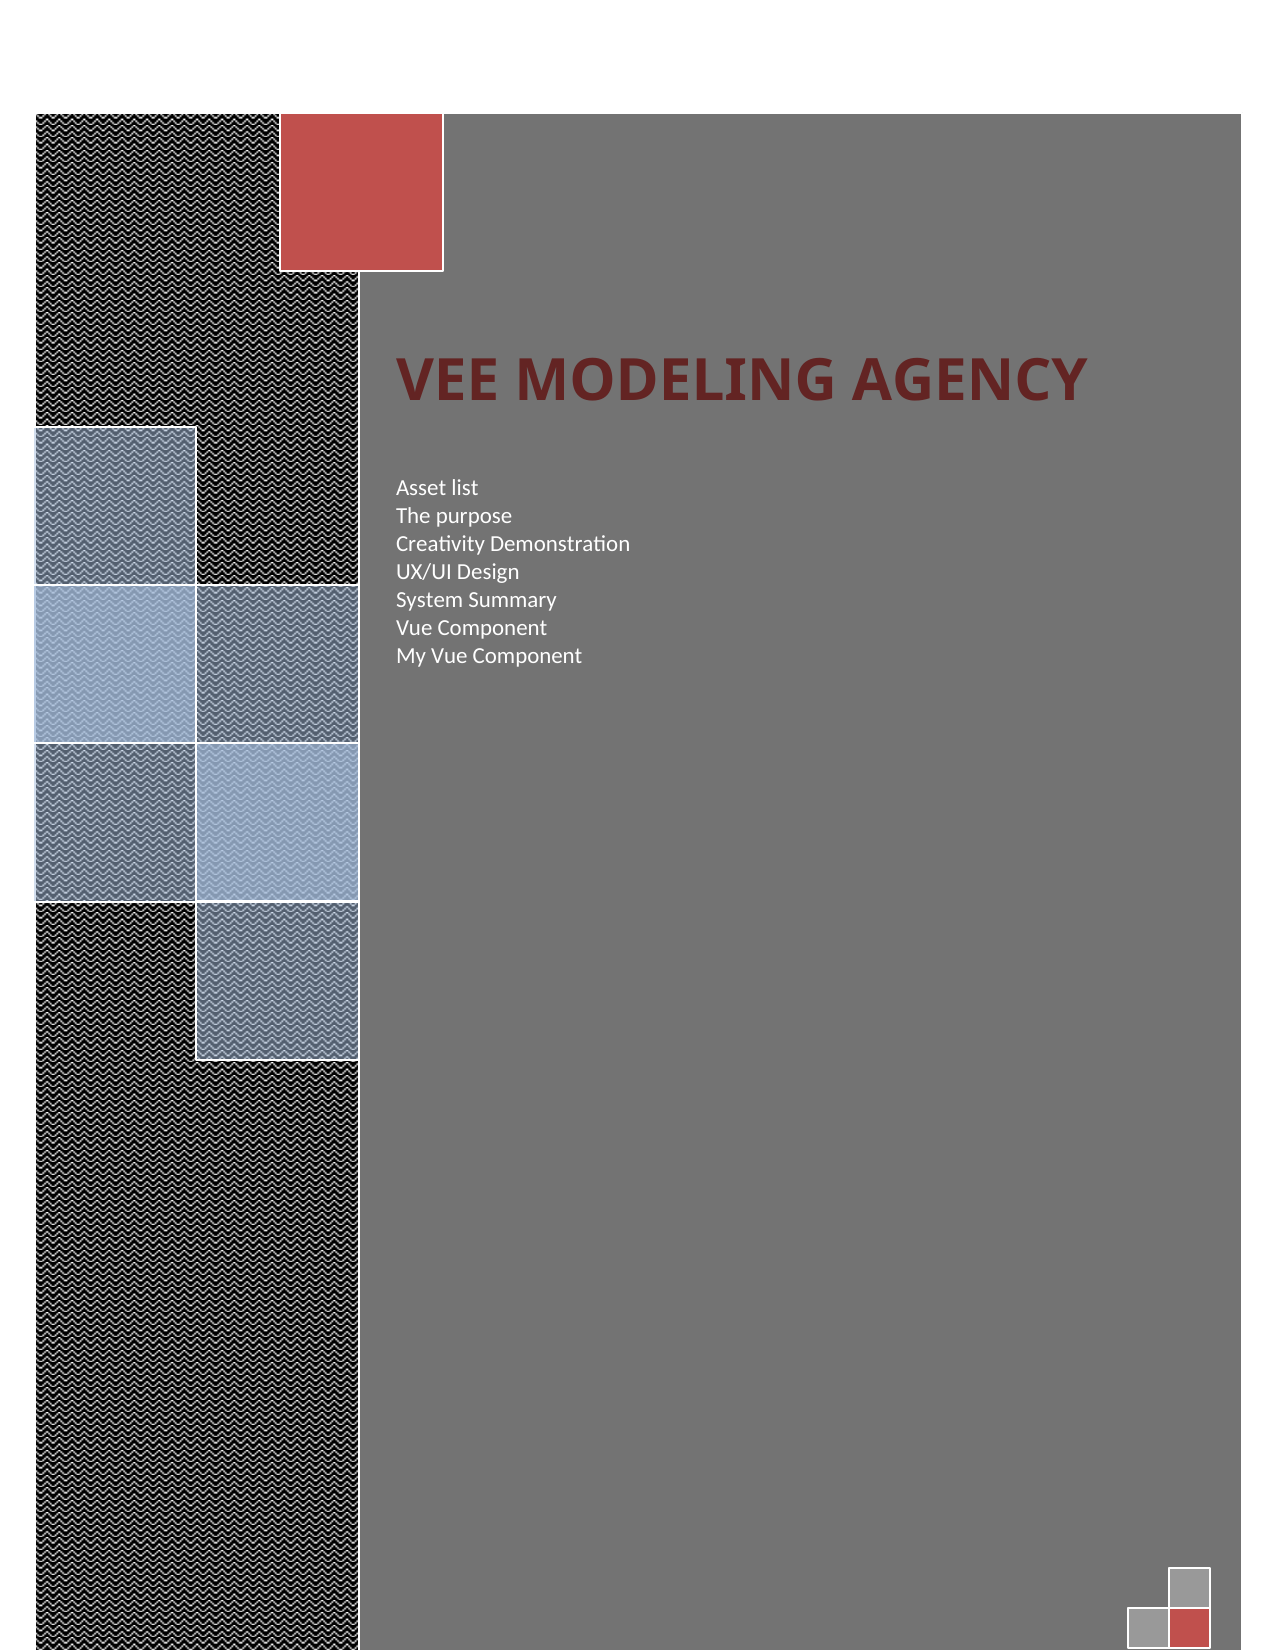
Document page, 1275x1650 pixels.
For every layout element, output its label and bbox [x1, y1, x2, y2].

picture [36, 114, 358, 584]
picture [36, 903, 358, 1650]
